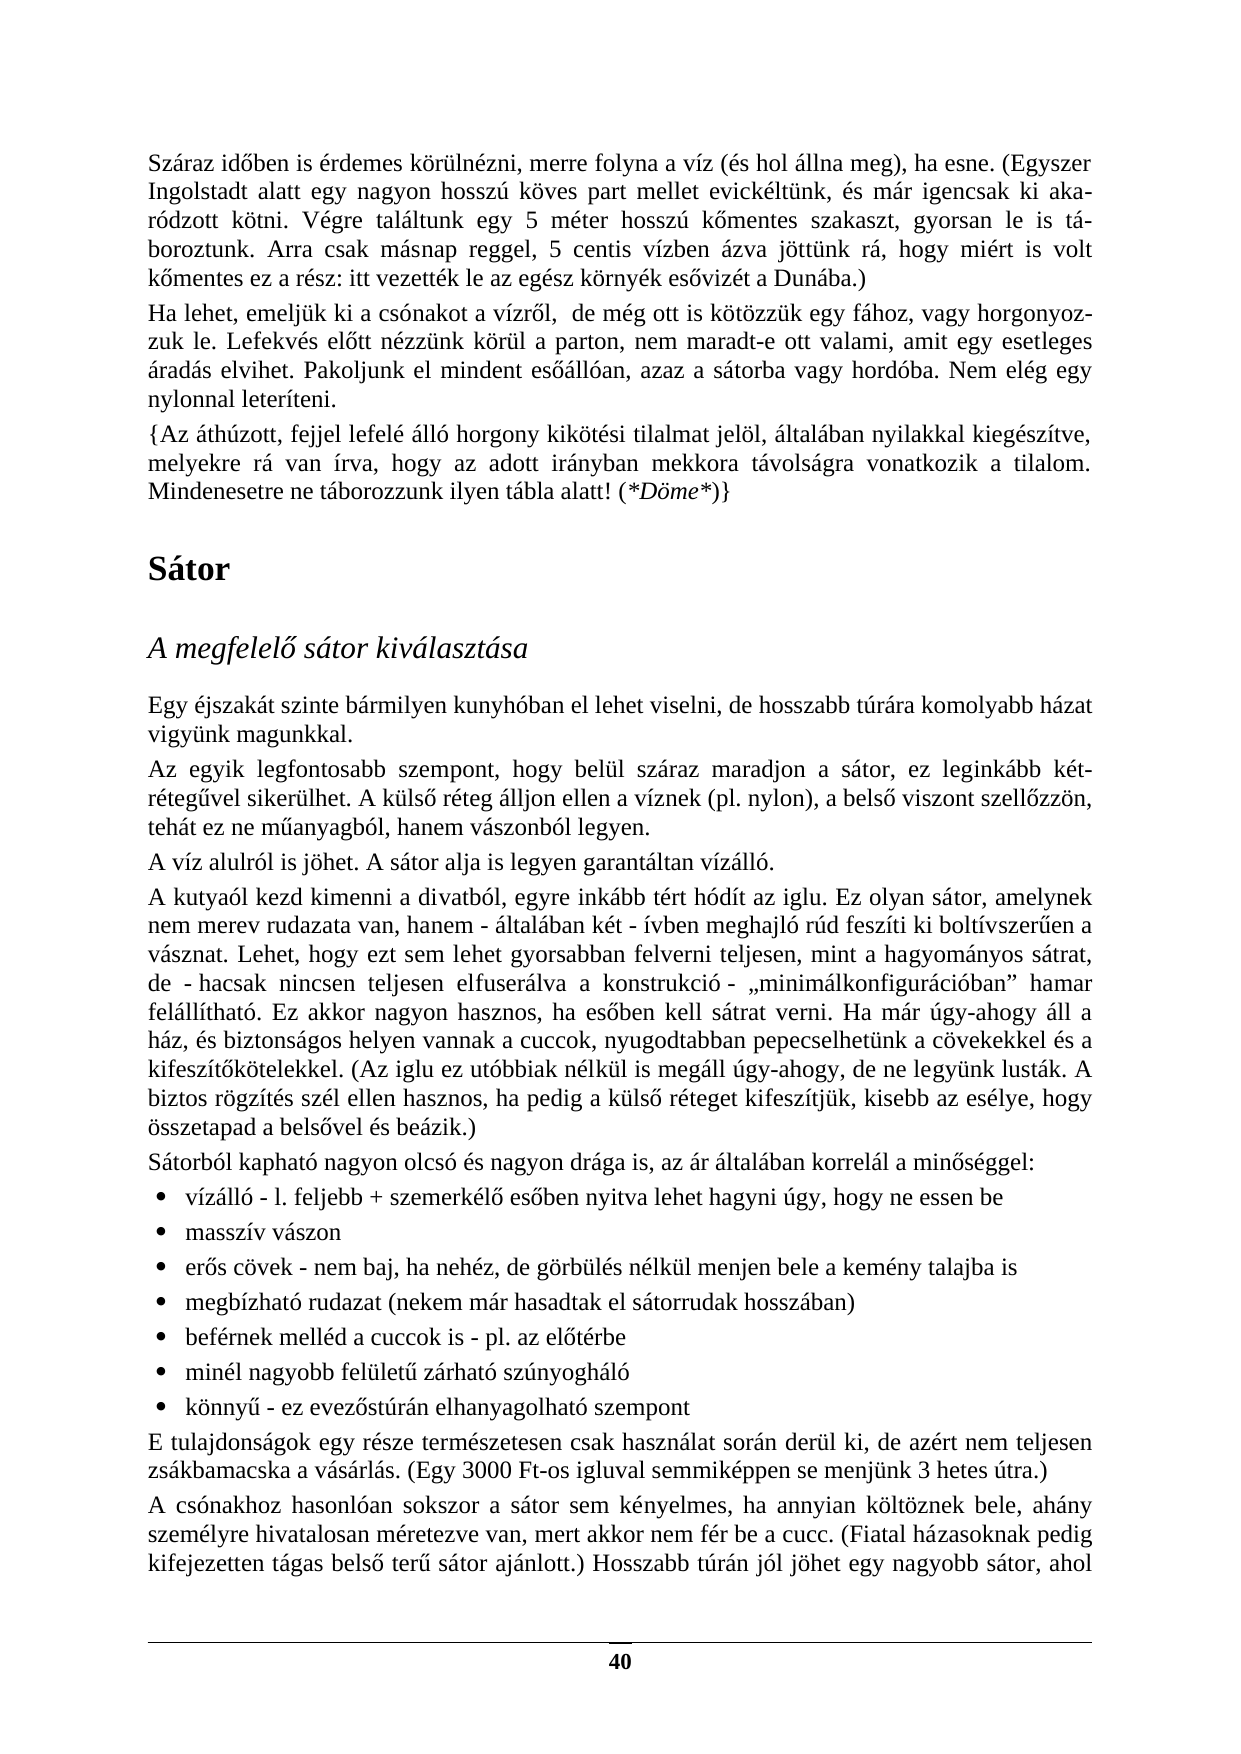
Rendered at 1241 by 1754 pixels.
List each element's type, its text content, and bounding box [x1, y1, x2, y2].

text A víz alulról is jöhet. A sátor alja is legyen garantáltan vízálló. [148, 847, 1092, 875]
text erős cövek - nem baj, ha nehéz, de görbülés nélkül menjen bele a kemény talajba is [157, 1252, 1055, 1280]
text megbízható rudazat (nekem már hasadtak el sátorrudak hosszában) [157, 1287, 1055, 1315]
text masszív vászon [157, 1217, 1055, 1245]
subtitle Sátor [148, 547, 1092, 588]
text Egy éjszakát szinte bármilyen kunyhóban el lehet viselni, de hosszabb túrára komolyabb házat vigyünk magunkkal. [148, 690, 1092, 748]
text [148, 1490, 1092, 1577]
text Ha lehet, emeljük ki a csónakot a vízről, de még ott is kötözzük egy fához, vagy horgonyozzuk le. Lefekvés előtt nézzünk körül a parton, nem maradt-e ott valami, amit egy esetleges áradás elvihet. Pakoljunk el mindent esőállóan, azaz a sátorba vagy hordóba. Nem elég egy nylonnal leteríteni. [148, 298, 1092, 413]
subtitle A megfelelő sátor kiválasztása [148, 629, 1092, 665]
text könnyű - ez evezőstúrán elhanyagolható szempont [157, 1392, 1055, 1420]
text vízálló - l. feljebb + szemerkélő esőben nyitva lehet hagyni úgy, hogy ne essen be [157, 1182, 1055, 1210]
text {Az áthúzott, fejjel lefelé álló horgony kikötési tilalmat jelöl, általában nyilakkal kiegészítve, melyekre rá van írva, hogy az adott irányban mekkora távolságra vonatkozik a tilalom. Mindenesetre ne táborozzunk ilyen tábla alatt! (*Döme*)} [148, 419, 1092, 505]
text beférnek melléd a cuccok is - pl. az előtérbe [157, 1322, 1055, 1350]
text A kutyaól kezd kimenni a divatból, egyre inkább tért hódít az iglu. Ez olyan sátor, amelynek nem merev rudazata van, hanem - általában két - ívben meghajló rúd feszíti ki boltívszerűen a vásznat. Lehet, hogy ezt sem lehet gyorsabban felverni teljesen, mint a hagyományos sátrat, de - hacsak nincsen teljesen elfuserálva a konstrukció - „minimálkonfigurációban” hamar felállítható. Ez akkor nagyon hasznos, ha esőben kell sátrat verni. Ha már úgy-ahogy áll a ház, és biztonságos helyen vannak a cuccok, nyugodtabban pepecselhetünk a cövekekkel és a kifeszítőkötelekkel. (Az iglu ez utóbbiak nélkül is megáll úgy-ahogy, de ne legyünk lusták. A biztos rögzítés szél ellen hasznos, ha pedig a külső réteget kifeszítjük, kisebb az esélye, hogy összetapad a belsővel és beázik.) [148, 882, 1092, 1140]
text Sátorból kapható nagyon olcsó és nagyon drága is, az ár általában korrelál a minőséggel: [148, 1147, 1092, 1175]
text Száraz időben is érdemes körülnézni, merre folyna a víz (és hol állna meg), ha esne. (Egyszer Ingolstadt alatt egy nagyon hosszú köves part mellet evickéltünk, és már igencsak ki akaródzott kötni. Végre találtunk egy 5 méter hosszú kőmentes szakaszt, gyorsan le is táboroztunk. Arra csak másnap reggel, 5 centis vízben ázva jöttünk rá, hogy miért is volt kőmentes ez a rész: itt vezették le az egész környék esővizét a Dunába.) [148, 148, 1092, 291]
text minél nagyobb felületű zárható szúnyogháló [157, 1357, 1055, 1385]
text Az egyik legfontosabb szempont, hogy belül száraz maradjon a sátor, ez leginkább kétrétegűvel sikerülhet. A külső réteg álljon ellen a víznek (pl. nylon), a belső viszont szellőzzön, tehát ez ne műanyagból, hanem vászonból legyen. [148, 754, 1092, 840]
text E tulajdonságok egy része természetesen csak használat során derül ki, de azért nem teljesen zsákbamacska a vásárlás. (Egy 3000 Ft-os igluval semmiképpen se menjünk 3 hetes útra.) [148, 1427, 1092, 1484]
